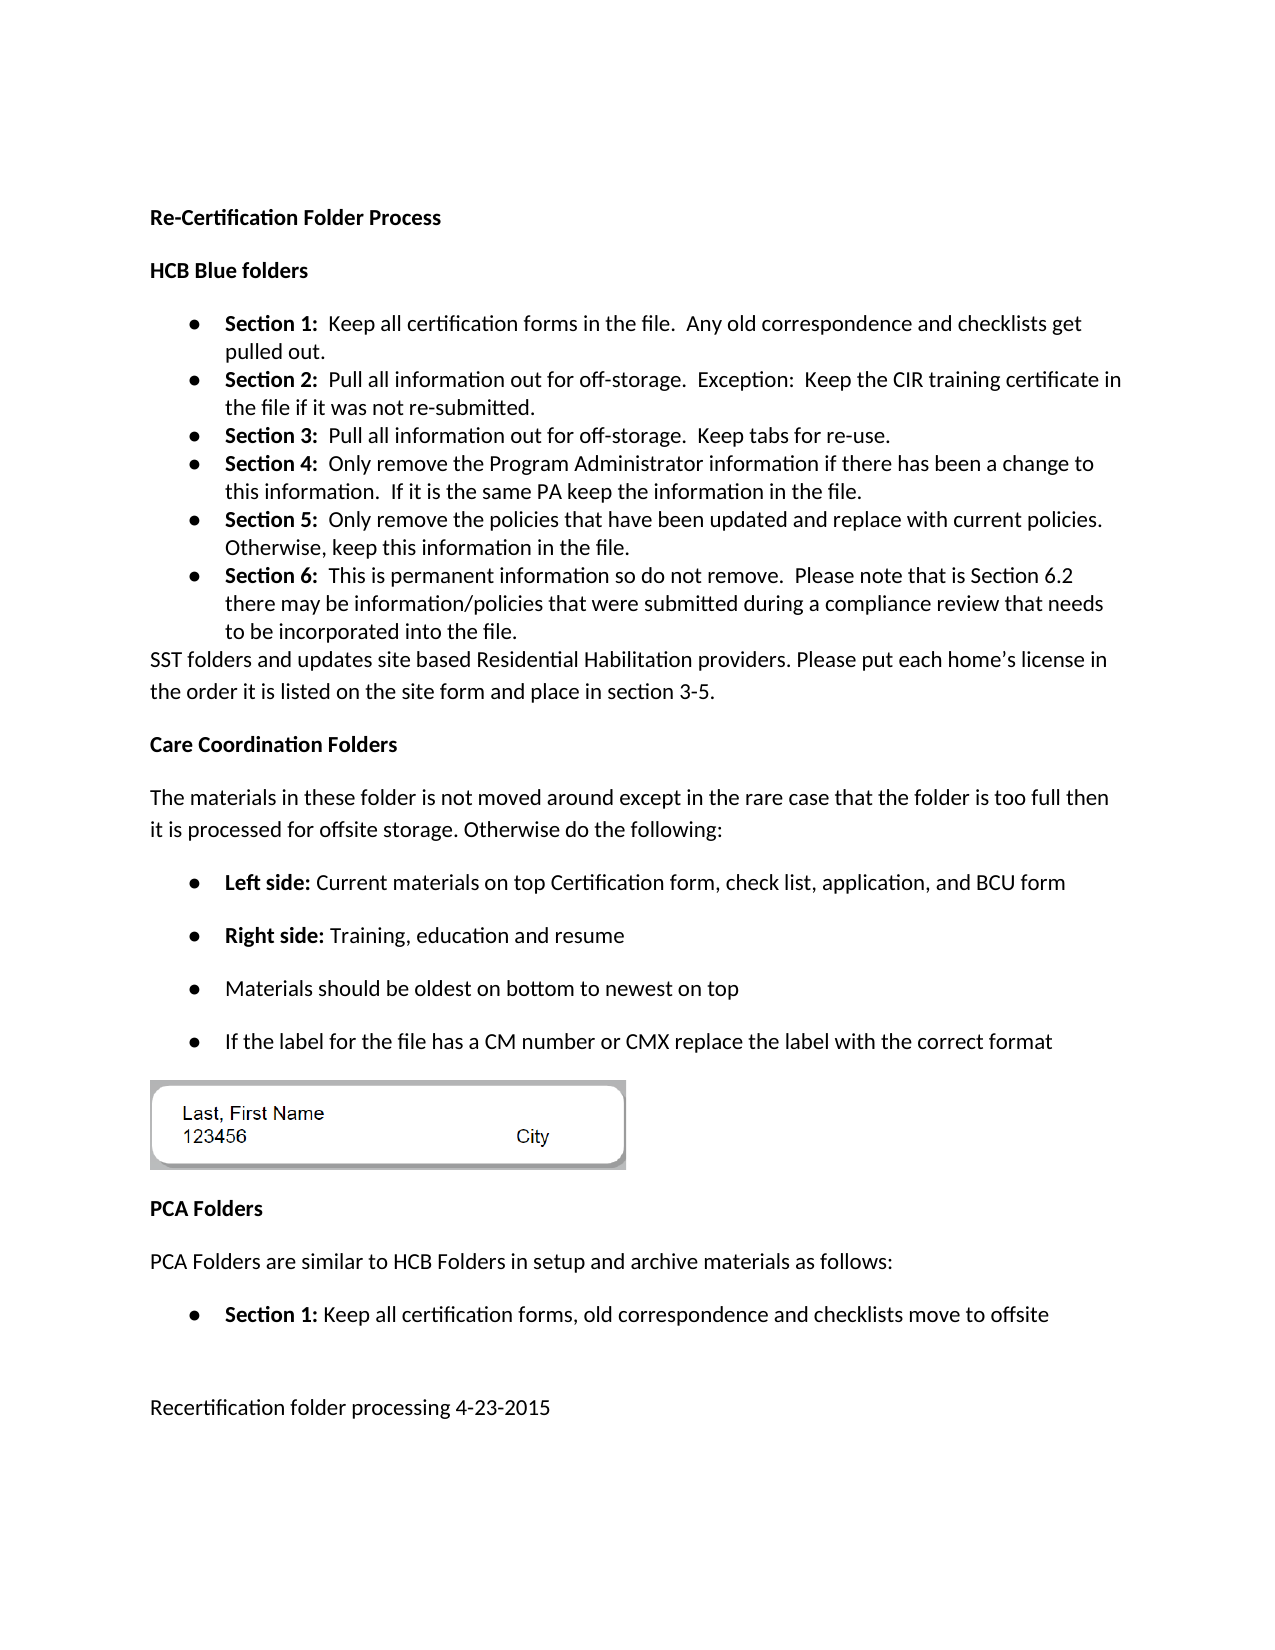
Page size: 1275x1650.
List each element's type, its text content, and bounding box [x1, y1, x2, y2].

list Section 1: Keep all certification forms in the file. Any old correspondence and checklists get pulled out. [187, 309, 1125, 365]
text Care Coordination Folders [150, 730, 1125, 758]
list Section 3: Pull all information out for off-storage. Keep tabs for re-use. [187, 421, 1125, 449]
text PCA Folders are similar to HCB Folders in setup and archive materials as follows: [150, 1247, 1125, 1275]
list Section 6: This is permanent information so do not remove. Please note that is Section 6.2 there may be information/policies that were submitted during a compliance review that needs to be incorporated into the file. [187, 561, 1125, 645]
list Materials should be oldest on bottom to newest on top [187, 974, 1125, 1002]
text The materials in these folder is not moved around except in the rare case that the folder is too full then it is processed for offsite storage. Otherwise do the following: [150, 783, 1125, 843]
text HCB Blue folders [150, 256, 1125, 284]
picture [150, 1080, 627, 1170]
list If the label for the file has a CM number or CMX replace the label with the correct format [187, 1027, 1125, 1056]
list Left side: Current materials on top Certification form, check list, application, and BCU form [187, 868, 1125, 896]
list Right side: Training, education and resume [187, 921, 1125, 949]
list Section 4: Only remove the Program Administrator information if there has been a change to this information. If it is the same PA keep the information in the file. [187, 449, 1125, 505]
list Section 2: Pull all information out for off-storage. Exception: Keep the CIR training certificate in the file if it was not re-submitted. [187, 365, 1125, 421]
text SST folders and updates site based Residential Habilitation providers. Please put each home’s license in the order it is listed on the site form and place in section 3-5. [150, 645, 1125, 705]
list Section 5: Only remove the policies that have been updated and replace with current policies. Otherwise, keep this information in the file. [187, 505, 1125, 561]
list Section 1: Keep all certification forms, old correspondence and checklists move to offsite [187, 1300, 1125, 1328]
text PCA Folders [150, 1194, 1125, 1222]
text Re-Certification Folder Process [150, 203, 1125, 231]
